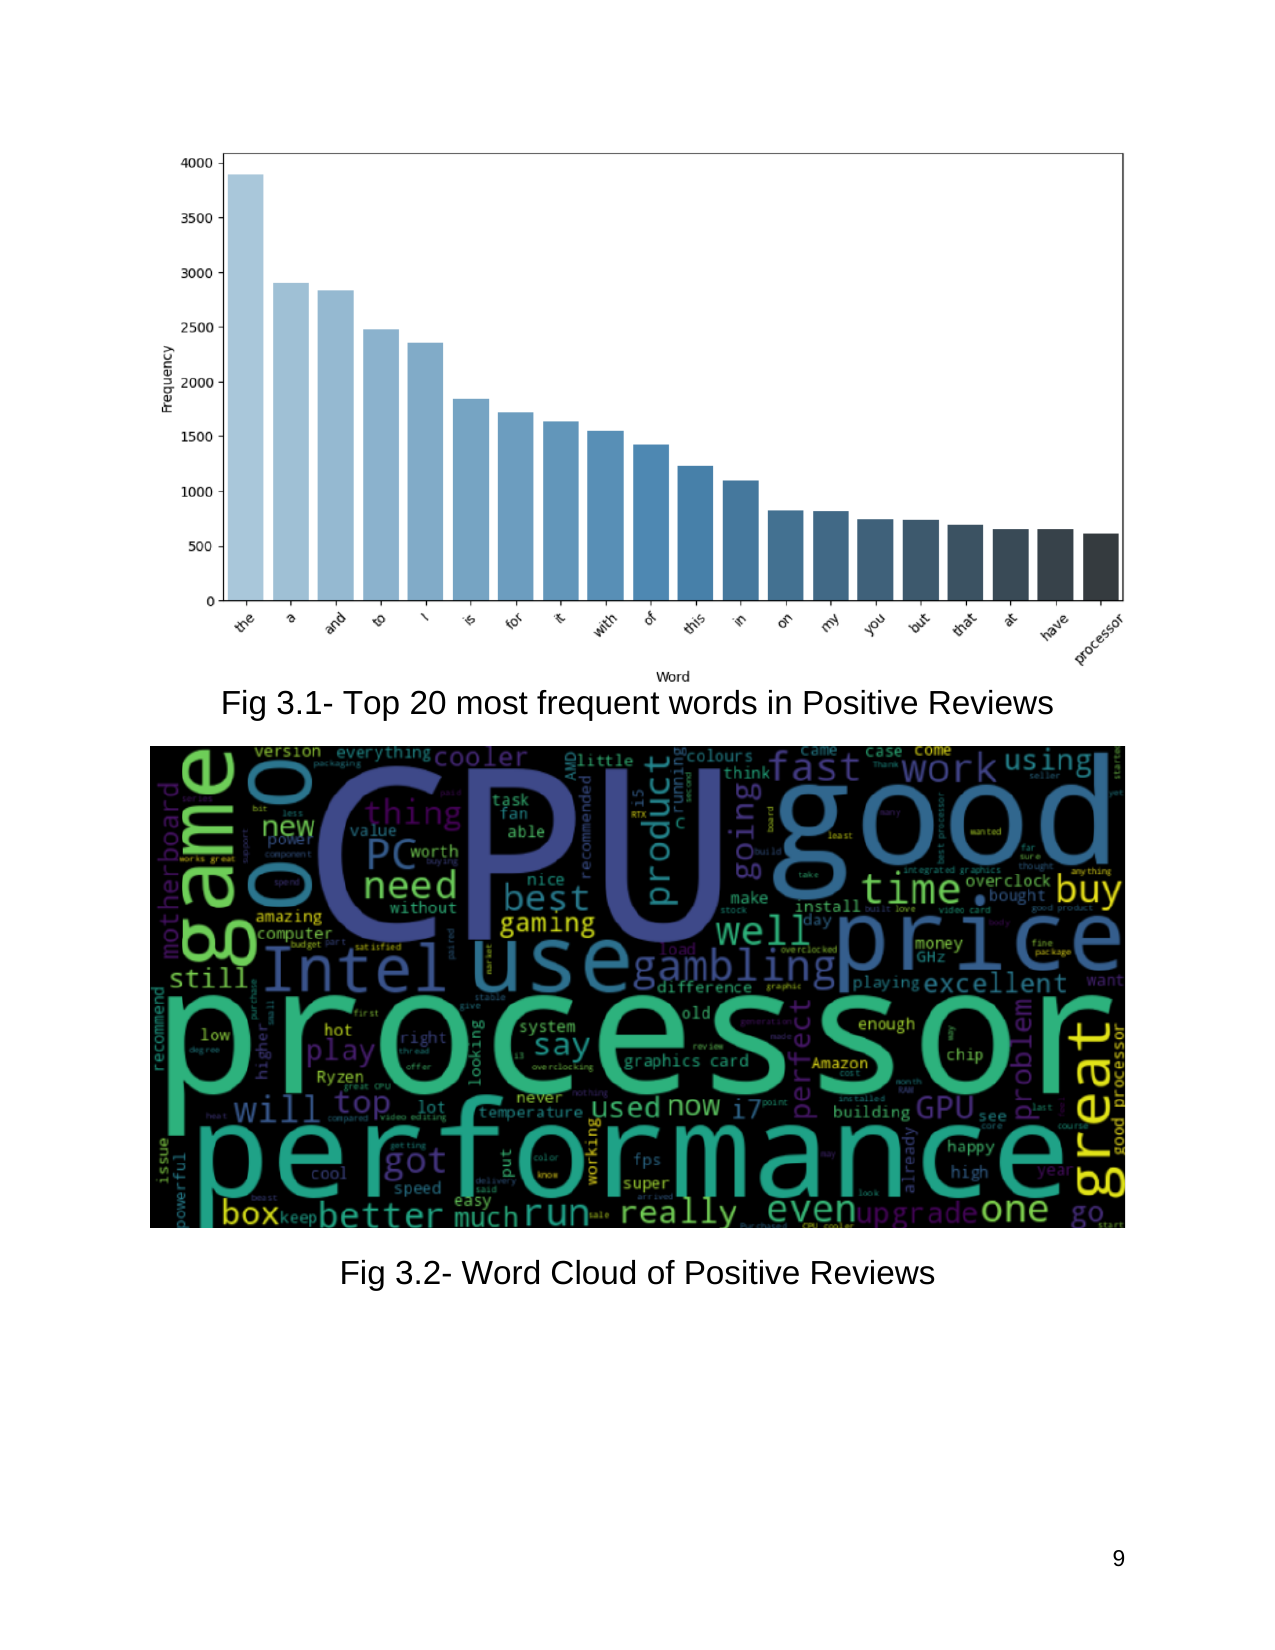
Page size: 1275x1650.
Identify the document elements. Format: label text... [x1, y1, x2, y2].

text Fig 3.1- Top 20 most frequent words in Positive Reviews [150, 684, 1125, 722]
text Fig 3.2- Word Cloud of Positive Reviews [150, 1253, 1125, 1291]
picture [150, 746, 1125, 1228]
picture [150, 150, 1125, 684]
